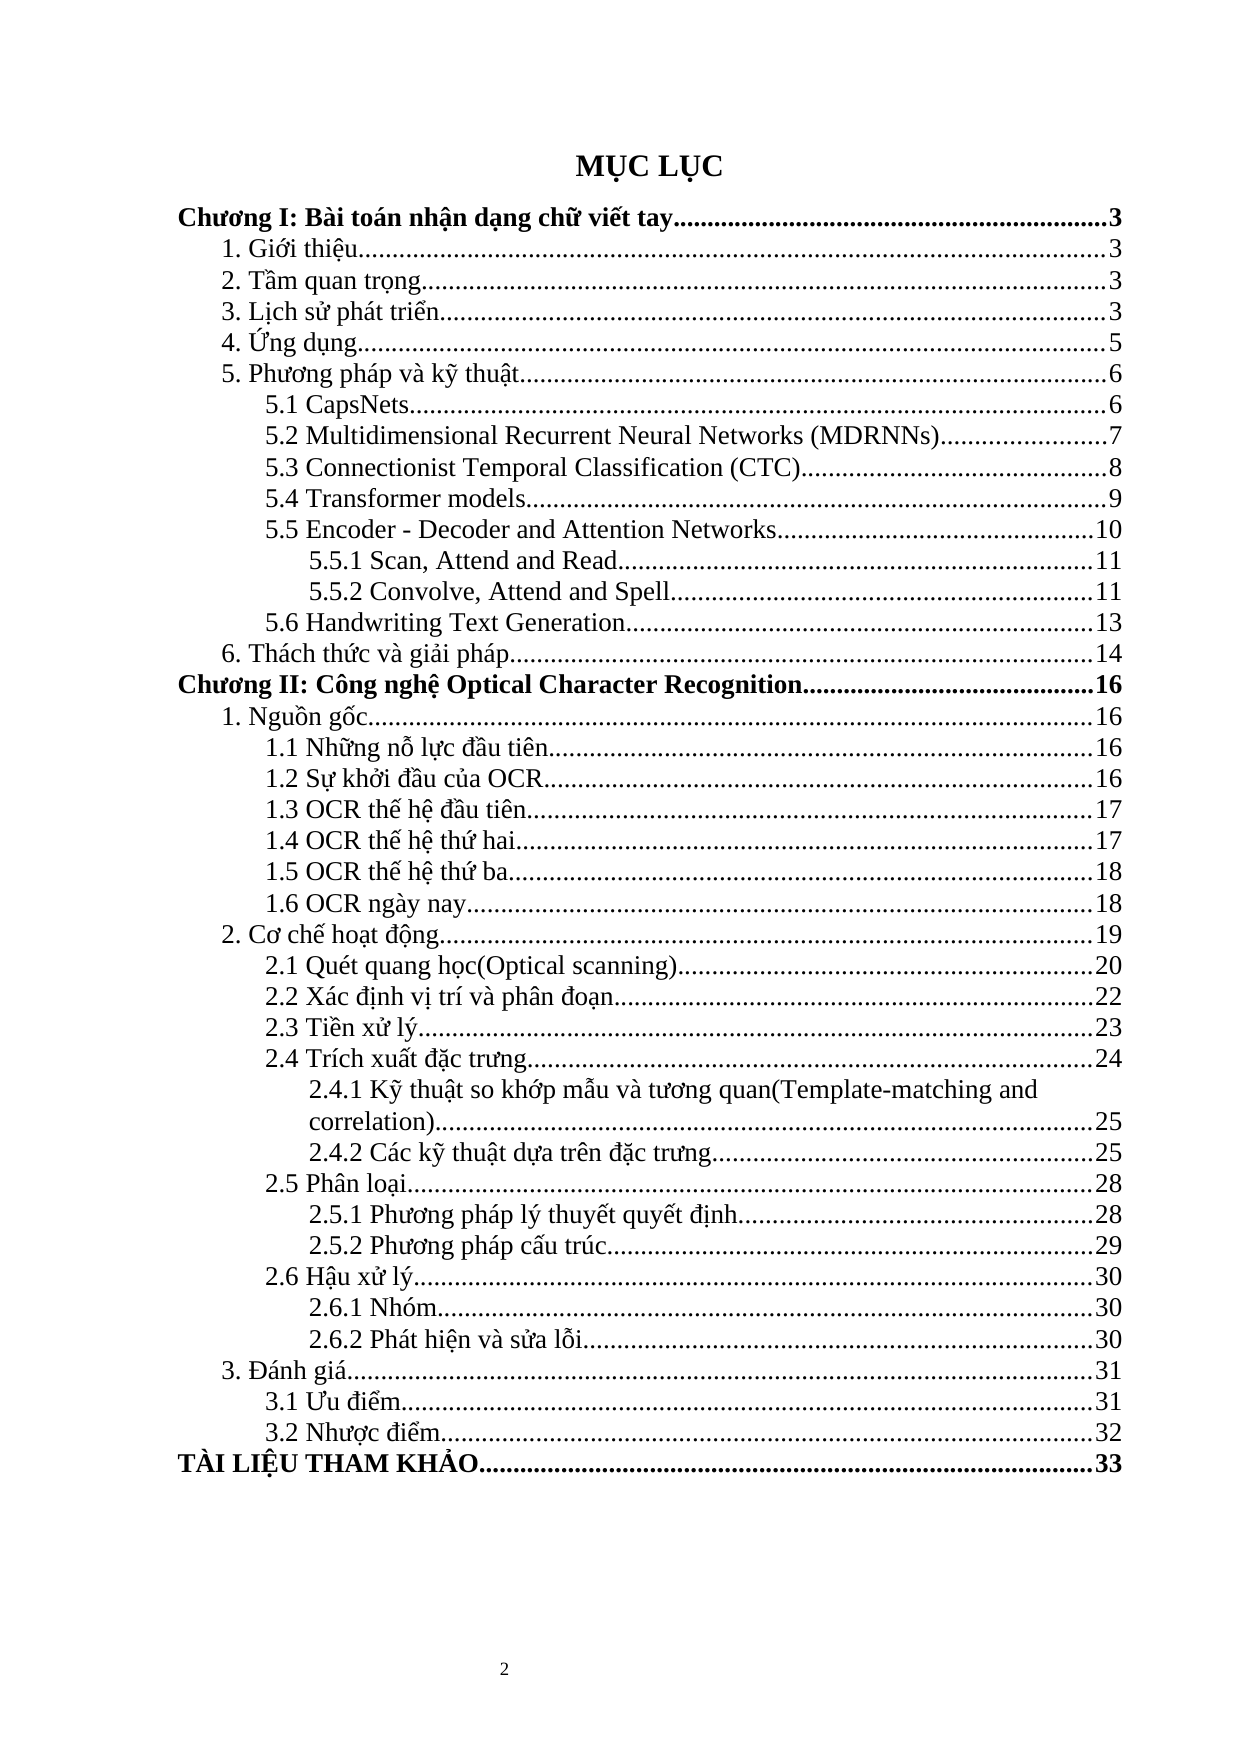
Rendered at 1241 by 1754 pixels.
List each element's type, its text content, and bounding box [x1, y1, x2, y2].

text Chương I: Bài toán nhận dạng chữ viết tay 3 [177, 201, 1122, 233]
text 1.5 OCR thế hệ thứ ba 18 [265, 856, 1122, 887]
text 5.1 CapsNets 6 [265, 388, 1122, 419]
text TÀI LIỆU THAM KHẢO 33 [177, 1447, 1122, 1478]
text 1.6 OCR ngày nay 18 [265, 887, 1122, 918]
text 2.6 Hậu xử lý 30 [265, 1260, 1122, 1292]
text 1. Giới thiệu 3 [221, 233, 1122, 264]
text 1.3 OCR thế hệ đầu tiên 17 [265, 793, 1122, 824]
text 5.6 Handwriting Text Generation 13 [265, 606, 1122, 637]
text 3.2 Nhược điểm 32 [265, 1416, 1122, 1447]
text 5.2 Multidimensional Recurrent Neural Networks (MDRNNs) 7 [265, 419, 1122, 451]
text 2.4.2 Các kỹ thuật dựa trên đặc trưng 25 [308, 1136, 1122, 1167]
text 2.1 Quét quang học(Optical scanning) 20 [265, 949, 1122, 980]
text 3. Lịch sử phát triển 3 [221, 295, 1122, 326]
text 3. Đánh giá 31 [221, 1354, 1122, 1385]
text 6. Thách thức và giải pháp 14 [221, 637, 1122, 669]
text 2.2 Xác định vị trí và phân đoạn 22 [265, 980, 1122, 1011]
text 2. Cơ chế hoạt động 19 [221, 918, 1122, 949]
text 5. Phương pháp và kỹ thuật 6 [221, 357, 1122, 388]
text 1. Nguồn gốc 16 [221, 700, 1122, 731]
text 5.5 Encoder - Decoder and Attention Networks 10 [265, 513, 1122, 544]
text 2.3 Tiền xử lý 23 [265, 1011, 1122, 1042]
text 5.4 Transformer models 9 [265, 482, 1122, 513]
text 2.6.2 Phát hiện và sửa lỗi 30 [308, 1323, 1122, 1354]
text 2. Tầm quan trọng 3 [221, 264, 1122, 295]
text 1.1 Những nỗ lực đầu tiên 16 [265, 731, 1122, 762]
text 2.5 Phân loại 28 [265, 1167, 1122, 1198]
text 2.4.1 Kỹ thuật so khớp mẫu và tương quan(Template-matching and correlation) 25 [308, 1073, 1122, 1136]
text 5.3 Connectionist Temporal Classification (CTC) 8 [265, 451, 1122, 482]
text 2.6.1 Nhóm 30 [308, 1292, 1122, 1323]
text Chương II: Công nghệ Optical Character Recognition 16 [177, 669, 1122, 700]
text 2.4 Trích xuất đặc trưng 24 [265, 1042, 1122, 1073]
text 5.5.1 Scan, Attend and Read 11 [308, 544, 1122, 575]
text 1.4 OCR thế hệ thứ hai 17 [265, 824, 1122, 856]
text 4. Ứng dụng 5 [221, 326, 1122, 357]
text 3.1 Ưu điểm 31 [265, 1385, 1122, 1416]
text 1.2 Sự khởi đầu của OCR 16 [265, 762, 1122, 793]
text MỤC LỤC [177, 148, 1122, 183]
text 2.5.2 Phương pháp cấu trúc 29 [308, 1229, 1122, 1260]
text 5.5.2 Convolve, Attend and Spell 11 [308, 575, 1122, 606]
text 2.5.1 Phương pháp lý thuyết quyết định 28 [308, 1198, 1122, 1229]
